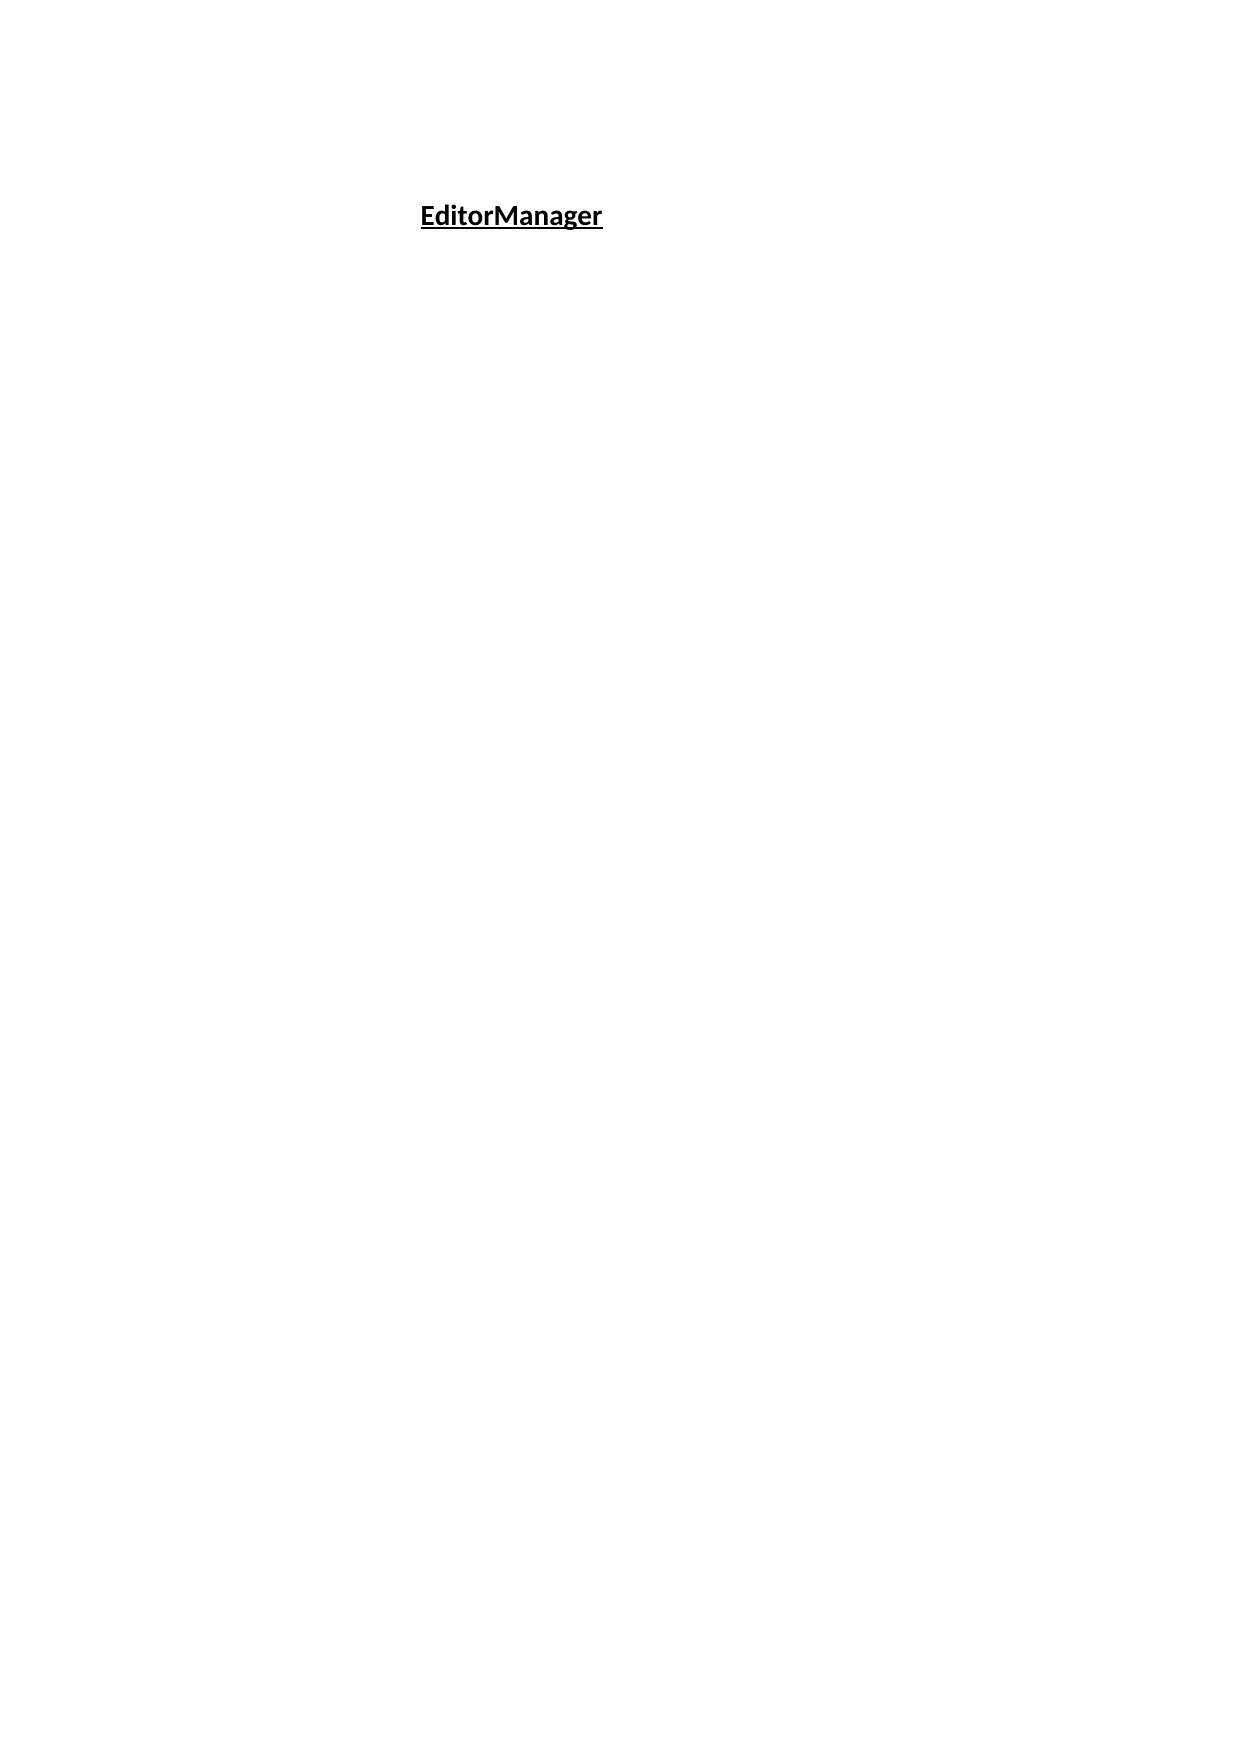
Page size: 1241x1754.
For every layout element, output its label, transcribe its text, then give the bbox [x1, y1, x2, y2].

text EditorManager [187, 197, 1053, 232]
